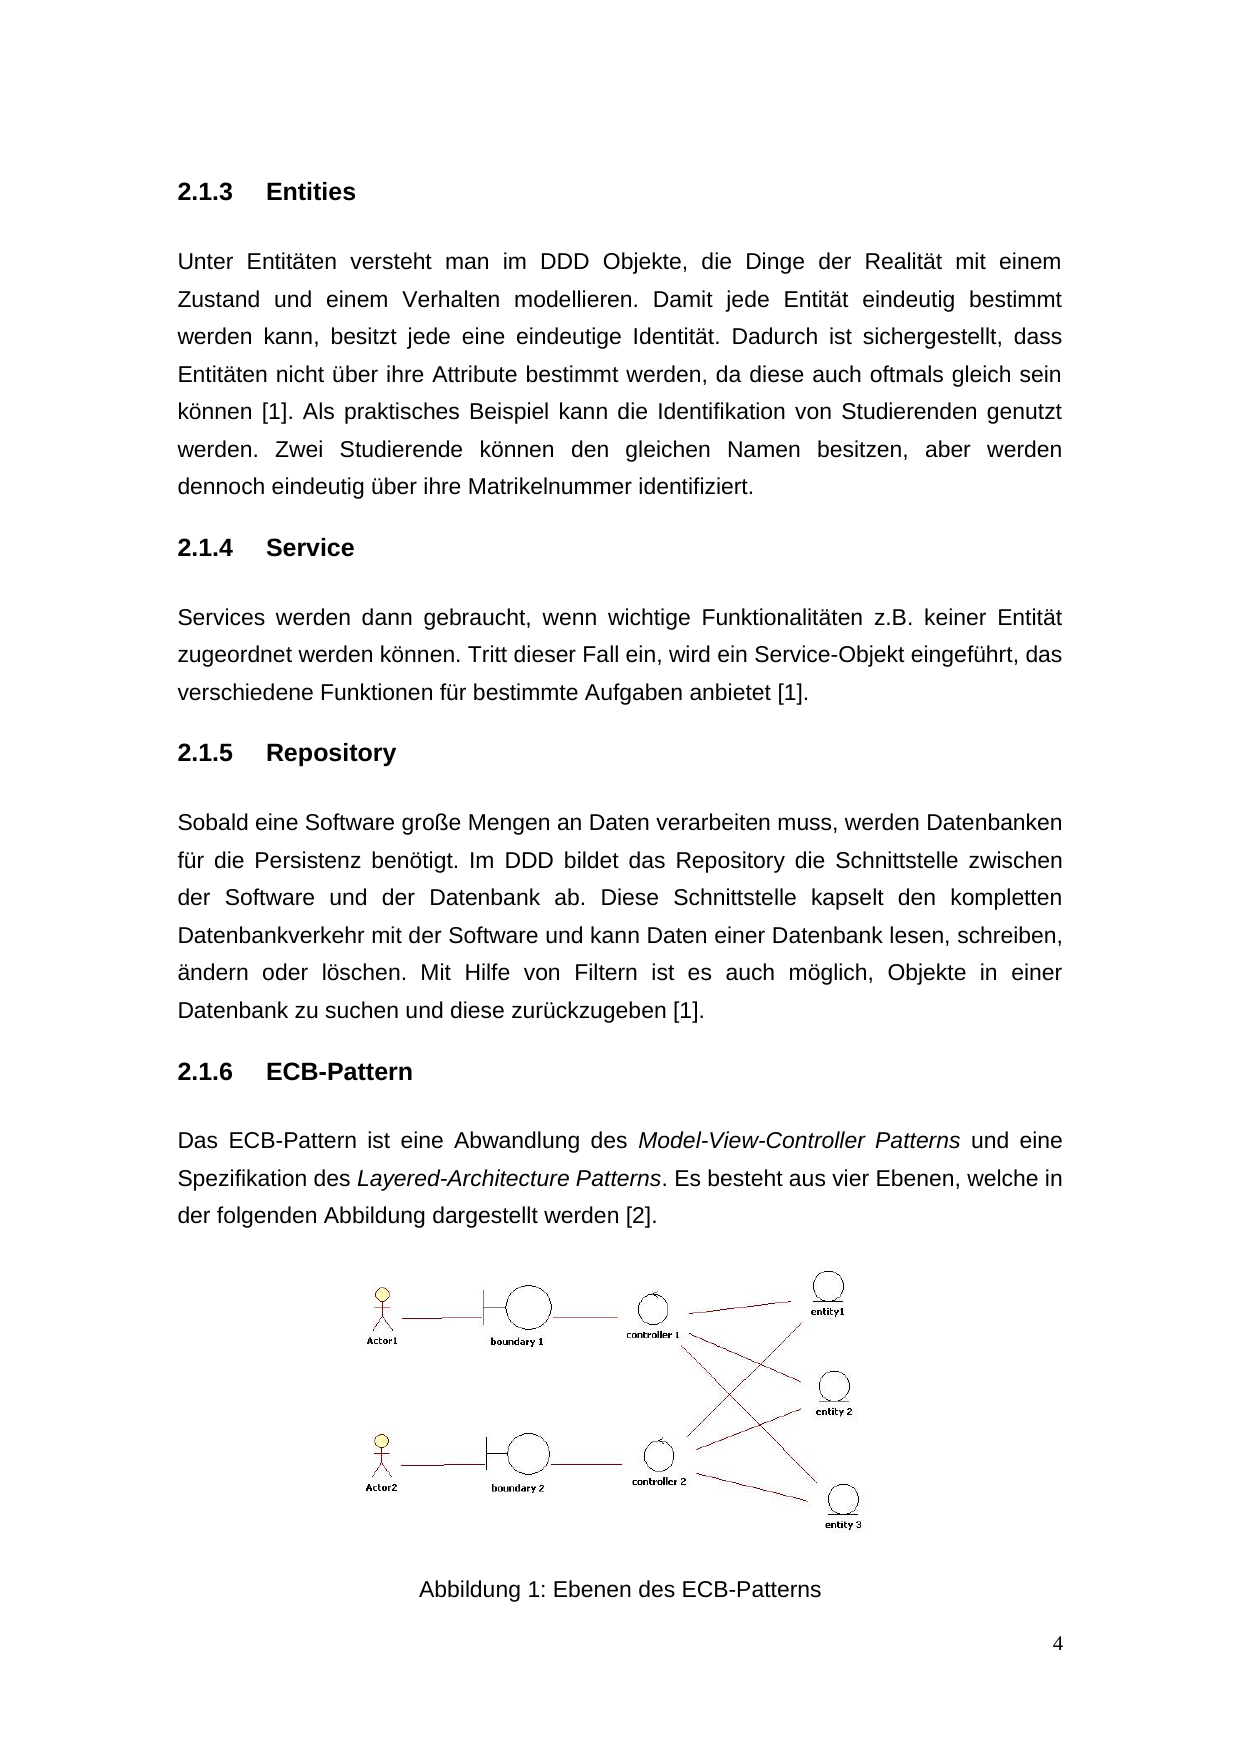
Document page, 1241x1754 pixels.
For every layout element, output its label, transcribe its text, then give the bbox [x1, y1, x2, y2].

subtitle Entities [177, 177, 1063, 206]
text Sobald eine Software große Mengen an Daten verarbeiten muss, werden Datenbanken für die Persistenz benötigt. Im DDD bildet das Repository die Schnittstelle zwischen der Software und der Datenbank ab. Diese Schnittstelle kapselt den kompletten Datenbankverkehr mit der Software und kann Daten einer Datenbank lesen, schreiben, ändern oder löschen. Mit Hilfe von Filtern ist es auch möglich, Objekte in einer Datenbank zu suchen und diese zurückzugeben . [177, 798, 1063, 1023]
subtitle Service [177, 533, 1063, 562]
text Unter Entitäten versteht man im DDD Objekte, die Dinge der Realität mit einem Zustand und einem Verhalten modellieren. Damit jede Entität eindeutig bestimmt werden kann, besitzt jede eine eindeutige Identität. Dadurch ist sichergestellt, dass Entitäten nicht über ihre Attribute bestimmt werden, da diese auch oftmals gleich sein können . Als praktisches Beispiel kann die Identifikation von Studierenden genutzt werden. Zwei Studierende können den gleichen Namen besitzen, aber werden dennoch eindeutig über ihre Matrikelnummer identifiziert. [177, 237, 1063, 499]
text Services werden dann gebraucht, wenn wichtige Funktionalitäten z.B. keiner Entität zugeordnet werden können. Tritt dieser Fall ein, wird ein Service-Objekt eingeführt, das verschiedene Funktionen für bestimmte Aufgaben anbietet . [177, 593, 1063, 705]
text Abbildung 1: Ebenen des ECB-Patterns [177, 1576, 1063, 1602]
picture [346, 1253, 895, 1551]
subtitle Repository [177, 738, 1063, 767]
subtitle ECB-Pattern [177, 1057, 1063, 1085]
text Das ECB-Pattern ist eine Abwandlung des Model-View-Controller Patterns und eine Spezifikation des Layered-Architecture Patterns. Es besteht aus vier Ebenen, welche in der folgenden Abbildung dargestellt werden . [177, 1116, 1063, 1229]
